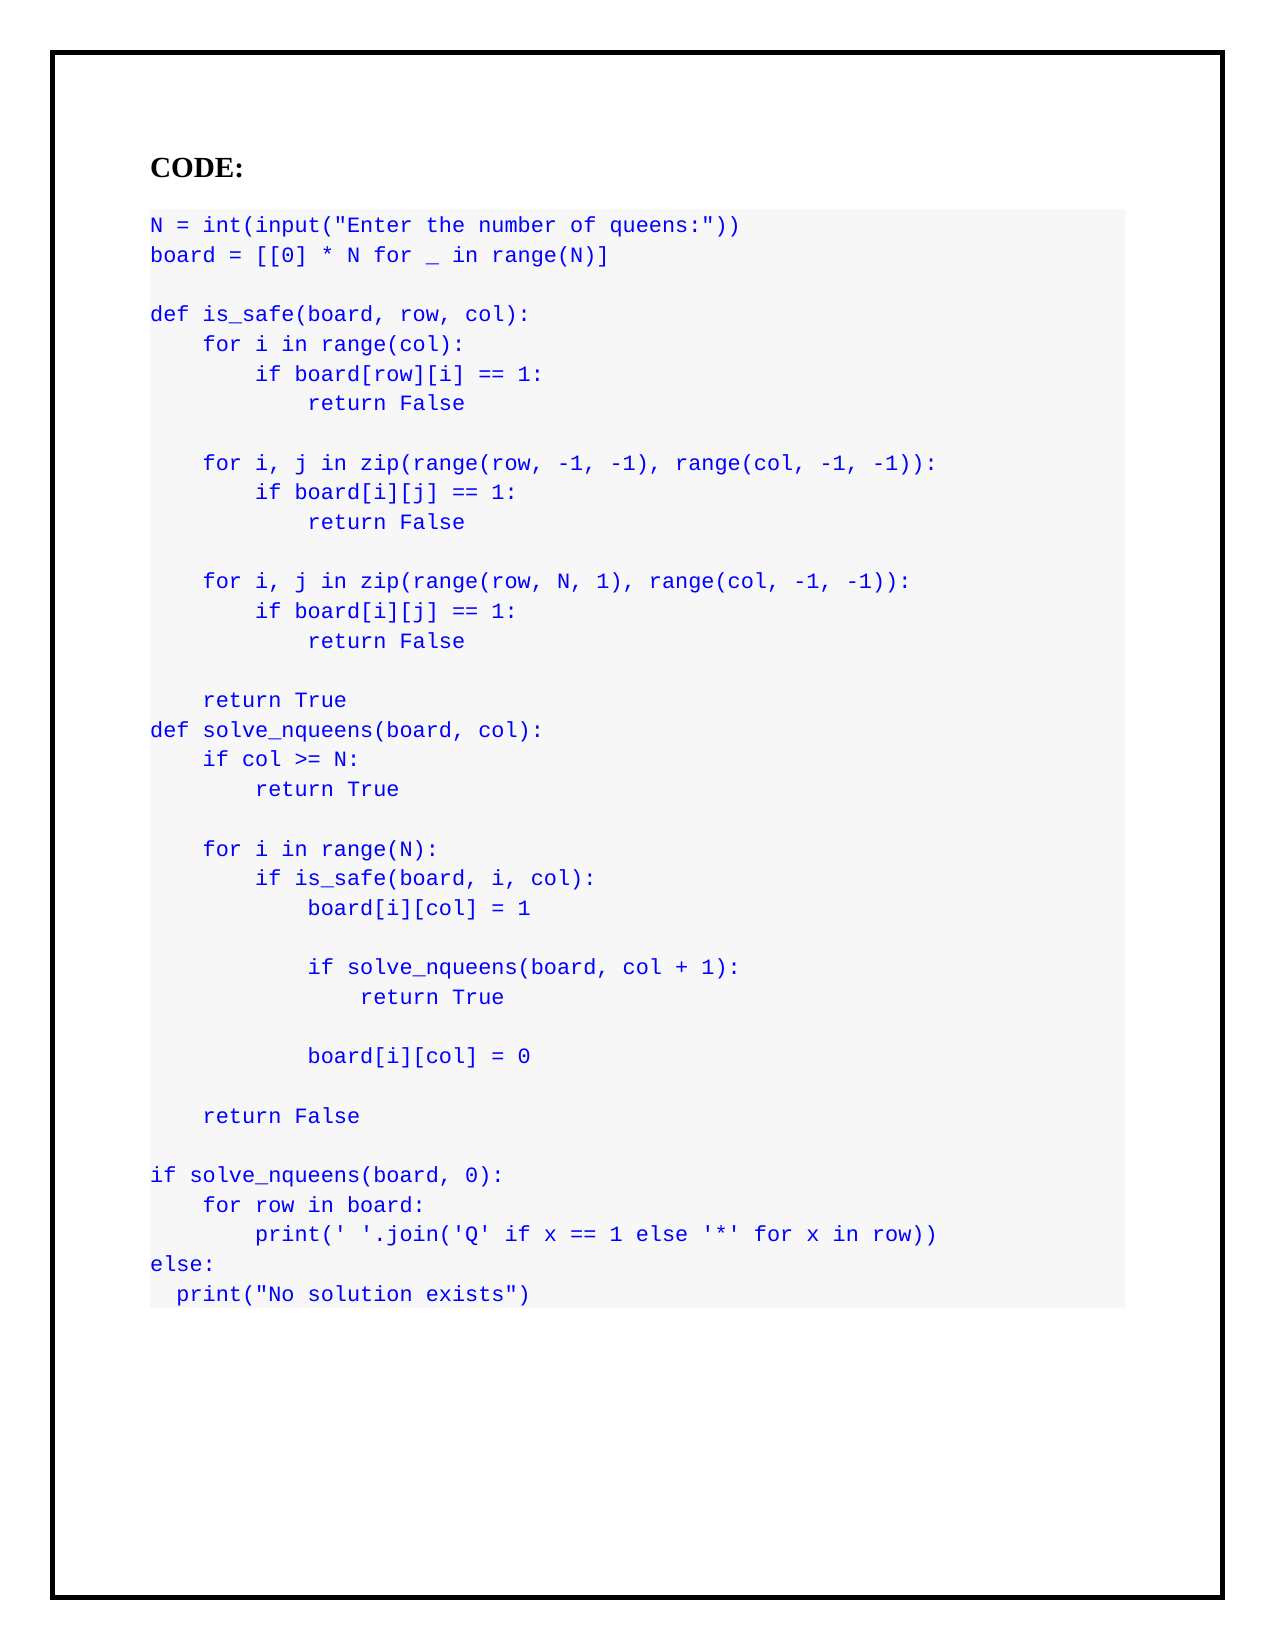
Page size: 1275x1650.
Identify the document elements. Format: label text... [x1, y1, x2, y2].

text return True [150, 981, 1125, 1011]
text if is_safe(board, i, col): [150, 862, 1125, 892]
text for i, j in zip(range(row, N, 1), range(col, -1, -1)): [150, 566, 1125, 595]
text return False [150, 625, 1125, 655]
text CODE: [150, 150, 1125, 183]
text if board[row][i] == 1: [150, 358, 1125, 387]
text board[i][col] = 0 [150, 1041, 1125, 1070]
text def is_safe(board, row, col): [150, 298, 1125, 328]
text board = [[0] * N for _ in range(N)] [150, 239, 1125, 269]
text return False [150, 1100, 1125, 1130]
text board[i][col] = 1 [150, 892, 1125, 922]
text N = int(input("Enter the number of queens:")) [150, 209, 1125, 239]
text print("No solution exists") [150, 1278, 1125, 1308]
text if solve_nqueens(board, col + 1): [150, 952, 1125, 981]
text for i, j in zip(range(row, -1, -1), range(col, -1, -1)): [150, 447, 1125, 477]
text return False [150, 387, 1125, 417]
text for i in range(N): [150, 833, 1125, 862]
text return True [150, 684, 1125, 714]
text print(' '.join('Q' if x == 1 else '*' for x in row)) [150, 1219, 1125, 1248]
text return True [150, 773, 1125, 803]
text return False [150, 506, 1125, 536]
text if col >= N: [150, 744, 1125, 773]
text for row in board: [150, 1189, 1125, 1219]
text else: [150, 1248, 1125, 1278]
text for i in range(col): [150, 328, 1125, 358]
text def solve_nqueens(board, col): [150, 714, 1125, 744]
text if board[i][j] == 1: [150, 595, 1125, 625]
text if solve_nqueens(board, 0): [150, 1159, 1125, 1189]
text if board[i][j] == 1: [150, 477, 1125, 506]
